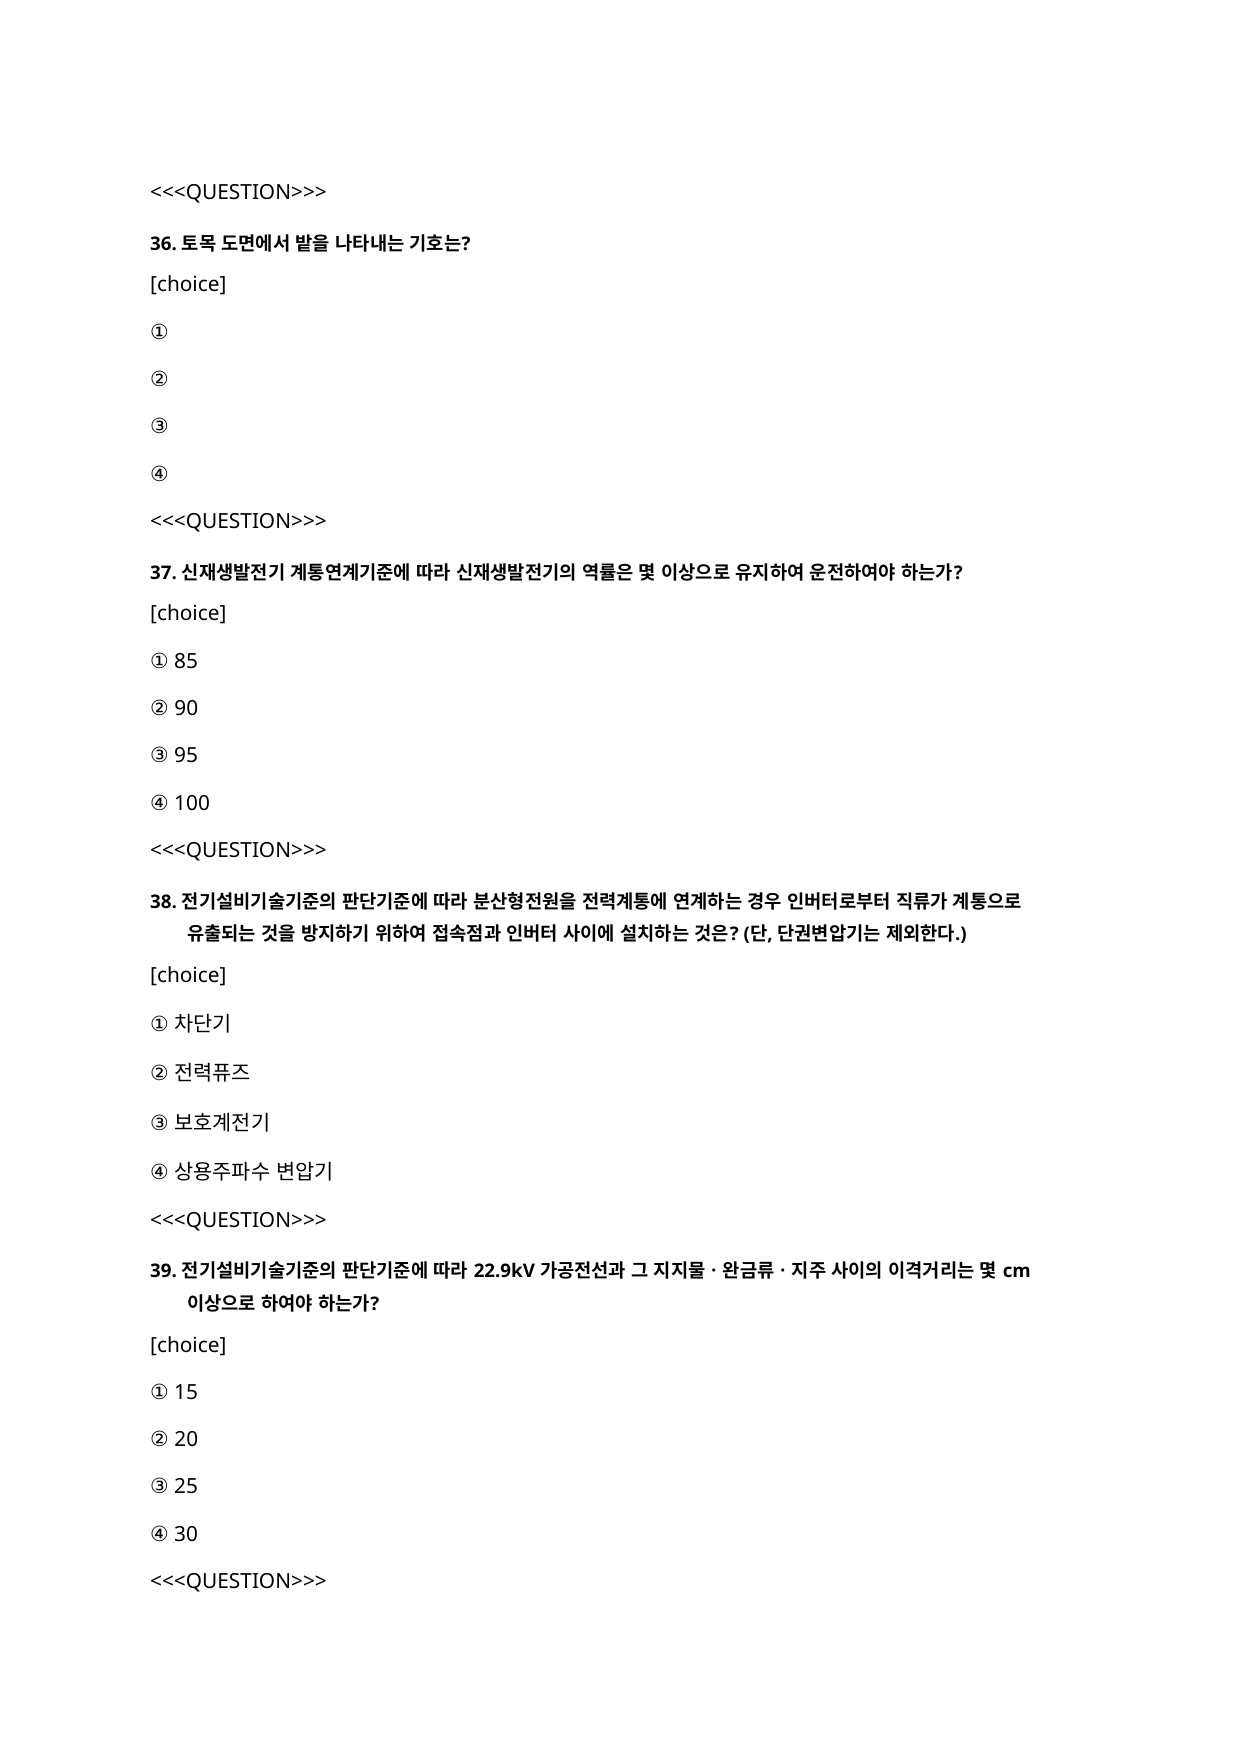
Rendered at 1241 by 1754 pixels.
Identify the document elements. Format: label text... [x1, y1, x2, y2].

text [choice] [150, 1330, 1090, 1358]
text [choice] [150, 598, 1090, 627]
text ① 15 [150, 1377, 1090, 1405]
text ① 85 [150, 646, 1090, 674]
text ① [150, 317, 1090, 345]
text ④ 100 [150, 788, 1090, 816]
text ④ 30 [150, 1519, 1090, 1547]
text ③ 95 [150, 740, 1090, 769]
text ② 전력퓨즈 [150, 1057, 1090, 1087]
text ③ 25 [150, 1472, 1090, 1500]
text ④ 상용주파수 변압기 [150, 1155, 1090, 1186]
text 39. 전기설비기술기준의 판단기준에 따라 22.9kV 가공전선과 그 지지물ㆍ완금류ㆍ지주 사이의 이격거리는 몇 cm 이상으로 하여야 하는가? [150, 1256, 1090, 1316]
text 36. 토목 도면에서 밭을 나타내는 기호는? [150, 229, 1090, 256]
text <<<QUESTION>>> [150, 1205, 1090, 1233]
text ② [150, 364, 1090, 393]
text ② 20 [150, 1424, 1090, 1453]
text [choice] [150, 269, 1090, 298]
text ① 차단기 [150, 1007, 1090, 1037]
text [choice] [150, 960, 1090, 988]
text 38. 전기설비기술기준의 판단기준에 따라 분산형전원을 전력계통에 연계하는 경우 인버터로부터 직류가 계통으로 유출되는 것을 방지하기 위하여 접속점과 인버터 사이에 설치하는 것은? (단, 단권변압기는 제외한다.) [150, 886, 1090, 946]
text <<<QUESTION>>> [150, 177, 1090, 206]
text <<<QUESTION>>> [150, 835, 1090, 863]
text 37. 신재생발전기 계통연계기준에 따라 신재생발전기의 역률은 몇 이상으로 유지하여 운전하여야 하는가? [150, 557, 1090, 585]
text ③ [150, 411, 1090, 440]
text ② 90 [150, 693, 1090, 721]
text ③ 보호계전기 [150, 1106, 1090, 1136]
text <<<QUESTION>>> [150, 506, 1090, 534]
text <<<QUESTION>>> [150, 1566, 1090, 1594]
text ④ [150, 459, 1090, 487]
